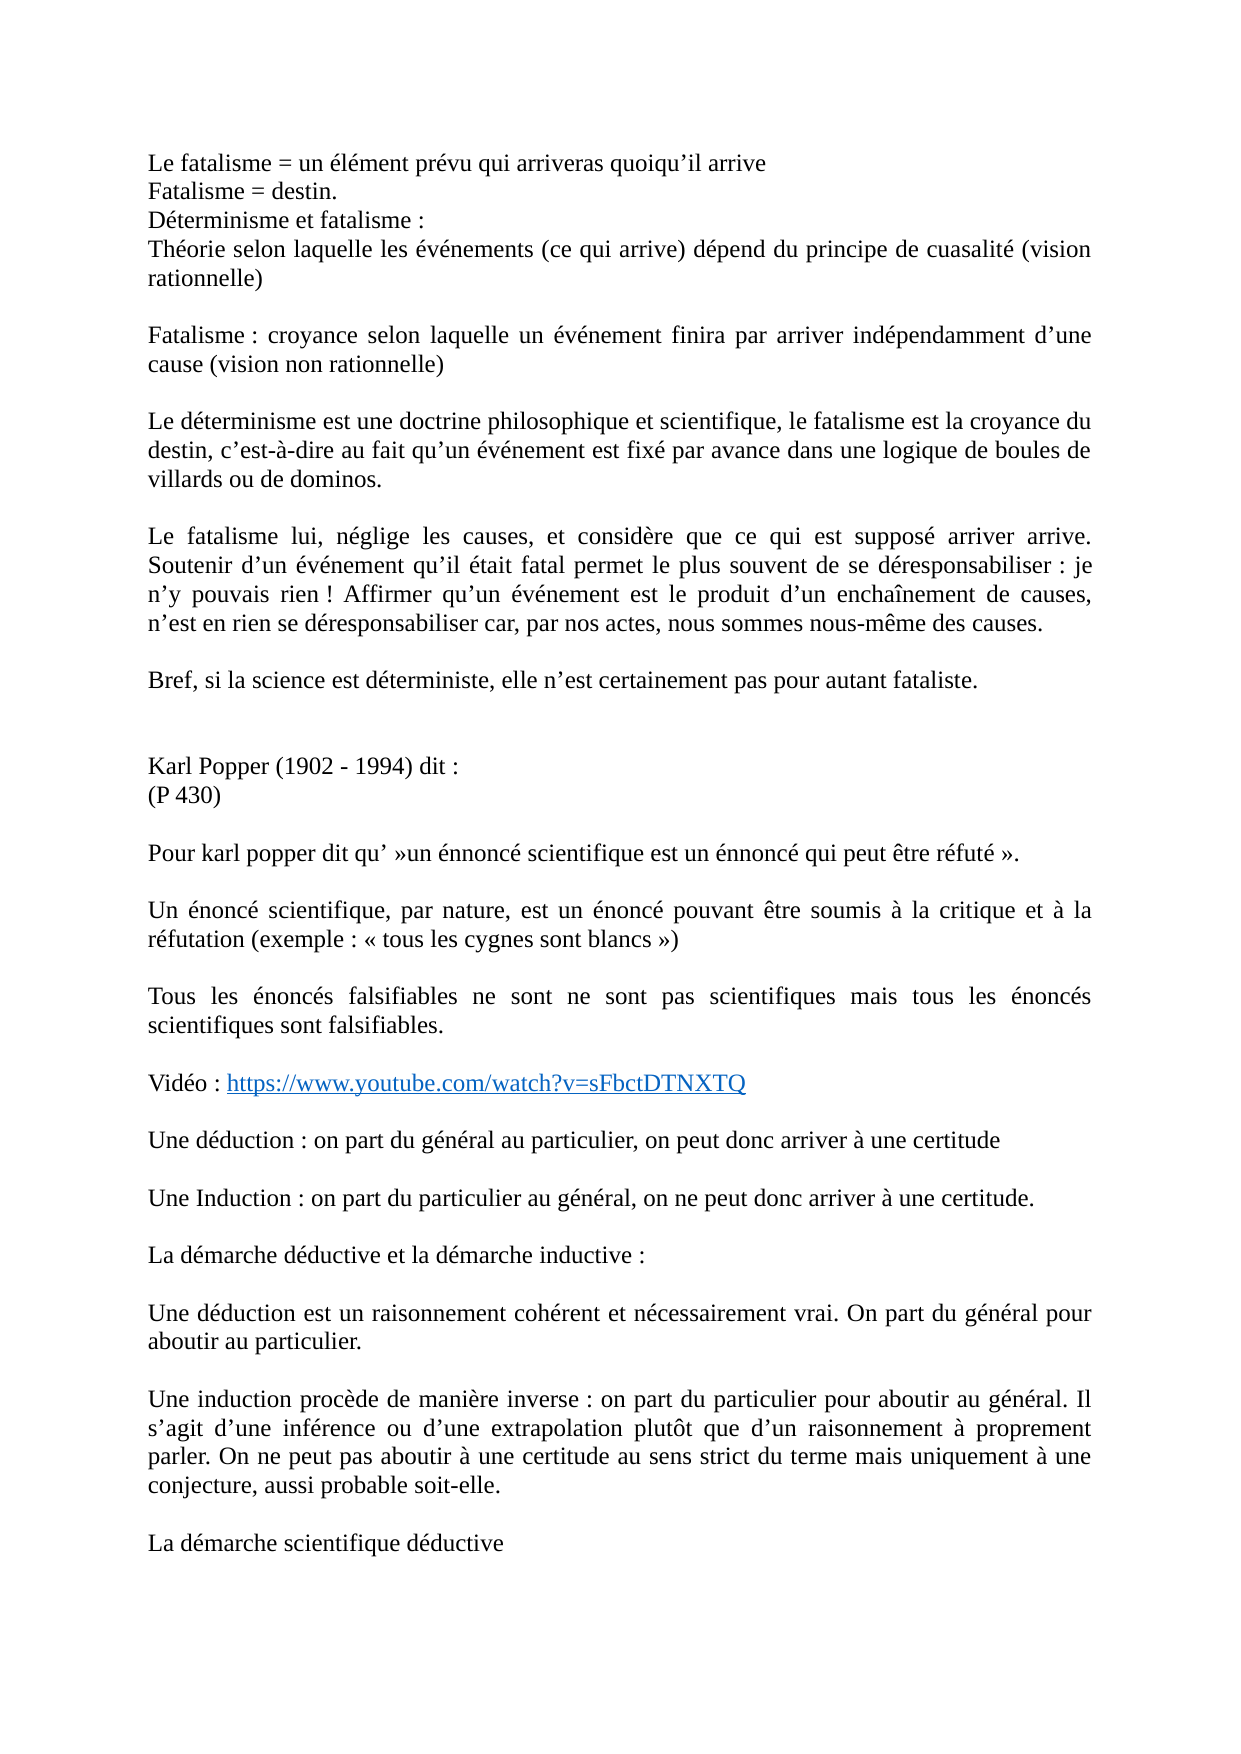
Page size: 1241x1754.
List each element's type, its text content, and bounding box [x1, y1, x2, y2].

text Déterminisme et fatalisme : [148, 205, 1093, 234]
text Le fatalisme lui, néglige les causes, et considère que ce qui est supposé arriver arrive. Soutenir d’un événement qu’il était fatal permet le plus souvent de se déresponsabiliser : je n’y pouvais rien ! Affirmer qu’un événement est le produit d’un enchaînement de causes, n’est en rien se déresponsabiliser car, par nos actes, nous sommes nous-même des causes. [148, 521, 1093, 636]
text Pour karl popper dit qu’ »un énnoncé scientifique est un énnoncé qui peut être réfuté ». [148, 838, 1093, 866]
text Vidéo : https://www.youtube.com/watch?v=sFbctDTNXTQ [148, 1068, 1093, 1096]
text Une induction procède de manière inverse : on part du particulier pour aboutir au général. Il s’agit d’une inférence ou d’une extrapolation plutôt que d’un raisonnement à proprement parler. On ne peut pas aboutir à une certitude au sens strict du terme mais uniquement à une conjecture, aussi probable soit-elle. [148, 1384, 1093, 1499]
text Bref, si la science est déterministe, elle n’est certainement pas pour autant fataliste. [148, 665, 1093, 694]
text La démarche scientifique déductive [148, 1528, 1093, 1556]
text Le déterminisme est une doctrine philosophique et scientifique, le fatalisme est la croyance du destin, c’est-à-dire au fait qu’un événement est fixé par avance dans une logique de boules de villards ou de dominos. [148, 406, 1093, 493]
text Karl Popper (1902 - 1994) dit : [148, 751, 1093, 780]
text Une déduction est un raisonnement cohérent et nécessairement vrai. On part du général pour aboutir au particulier. [148, 1298, 1093, 1355]
text (P 430) [148, 780, 1093, 809]
text Fatalisme = destin. [148, 176, 1093, 205]
text Théorie selon laquelle les événements (ce qui arrive) dépend du principe de cuasalité (vision rationnelle) [148, 234, 1093, 291]
text Une déduction : on part du général au particulier, on peut donc arriver à une certitude [148, 1125, 1093, 1154]
text Une Induction : on part du particulier au général, on ne peut donc arriver à une certitude. [148, 1183, 1093, 1211]
text La démarche déductive et la démarche inductive : [148, 1240, 1093, 1269]
text Tous les énoncés falsifiables ne sont ne sont pas scientifiques mais tous les énoncés scientifiques sont falsifiables. [148, 981, 1093, 1039]
text Le fatalisme = un élément prévu qui arriveras quoiqu’il arrive [148, 148, 1093, 176]
text Un énoncé scientifique, par nature, est un énoncé pouvant être soumis à la critique et à la réfutation (exemple : « tous les cygnes sont blancs ») [148, 895, 1093, 953]
text Fatalisme : croyance selon laquelle un événement finira par arriver indépendamment d’une cause (vision non rationnelle) [148, 320, 1093, 378]
